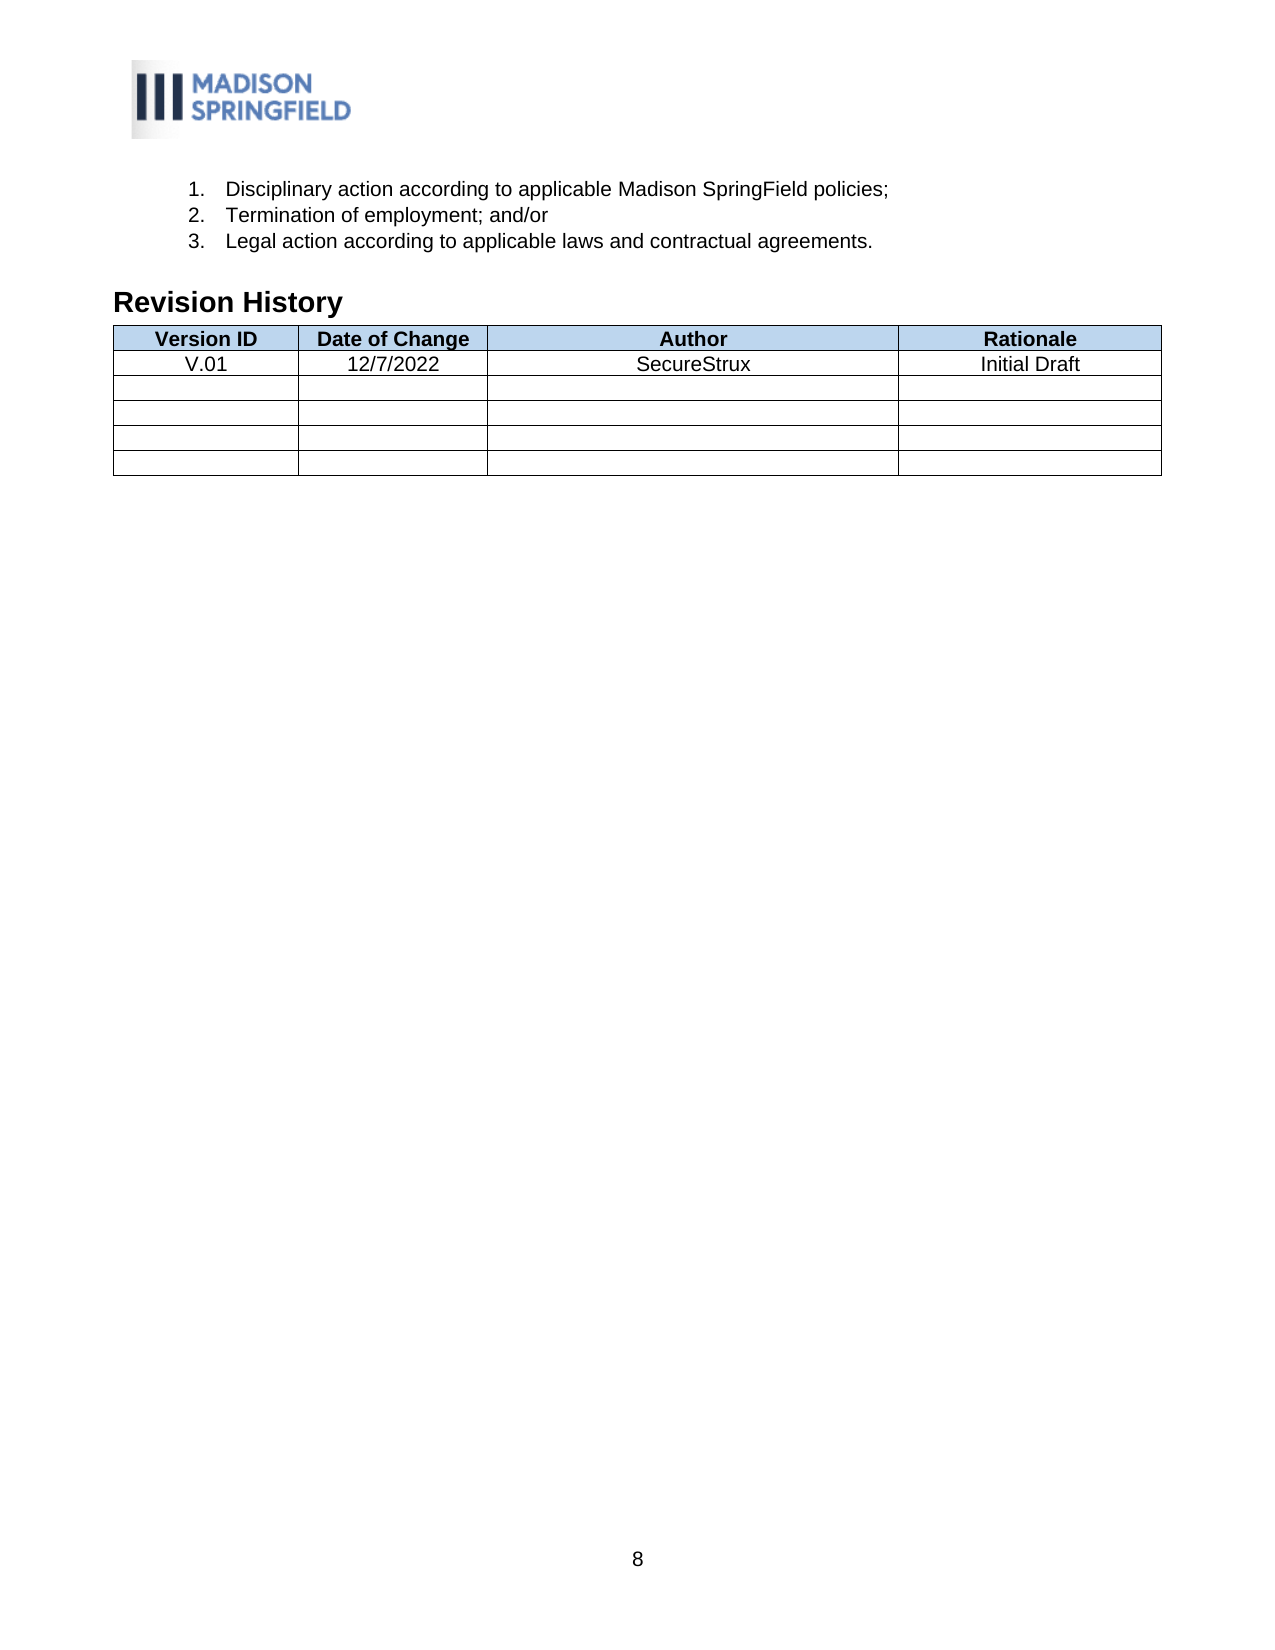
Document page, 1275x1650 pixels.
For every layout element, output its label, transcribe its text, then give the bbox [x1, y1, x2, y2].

table_cell [299, 451, 487, 475]
table_cell [114, 426, 298, 450]
table_cell [488, 426, 898, 450]
table_header Version ID [114, 326, 298, 350]
table_cell [299, 426, 487, 450]
table_cell [899, 401, 1161, 425]
subtitle Revision History [113, 286, 1162, 319]
table_cell [299, 401, 487, 425]
table_cell [114, 401, 298, 425]
table_cell [114, 376, 298, 400]
table_cell [899, 451, 1161, 475]
table_header Author [488, 326, 898, 350]
table_header Rationale [899, 326, 1161, 350]
table_cell [488, 376, 898, 400]
list Legal action according to applicable laws and contractual agreements. [188, 229, 1162, 253]
table_cell [899, 426, 1161, 450]
table_cell [488, 451, 898, 475]
table_cell [488, 401, 898, 425]
table_header Date of Change [299, 326, 487, 350]
table_cell 12/7/2022 [299, 351, 487, 375]
table_cell [299, 376, 487, 400]
table_cell [114, 451, 298, 475]
list Disciplinary action according to applicable Madison SpringField policies; [188, 177, 1162, 201]
table_cell SecureStrux [488, 351, 898, 375]
table_cell [899, 376, 1161, 400]
list Termination of employment; and/or [188, 203, 1162, 227]
table_cell Initial Draft [899, 351, 1161, 375]
picture [131, 60, 357, 139]
table_cell V.01 [114, 351, 298, 375]
